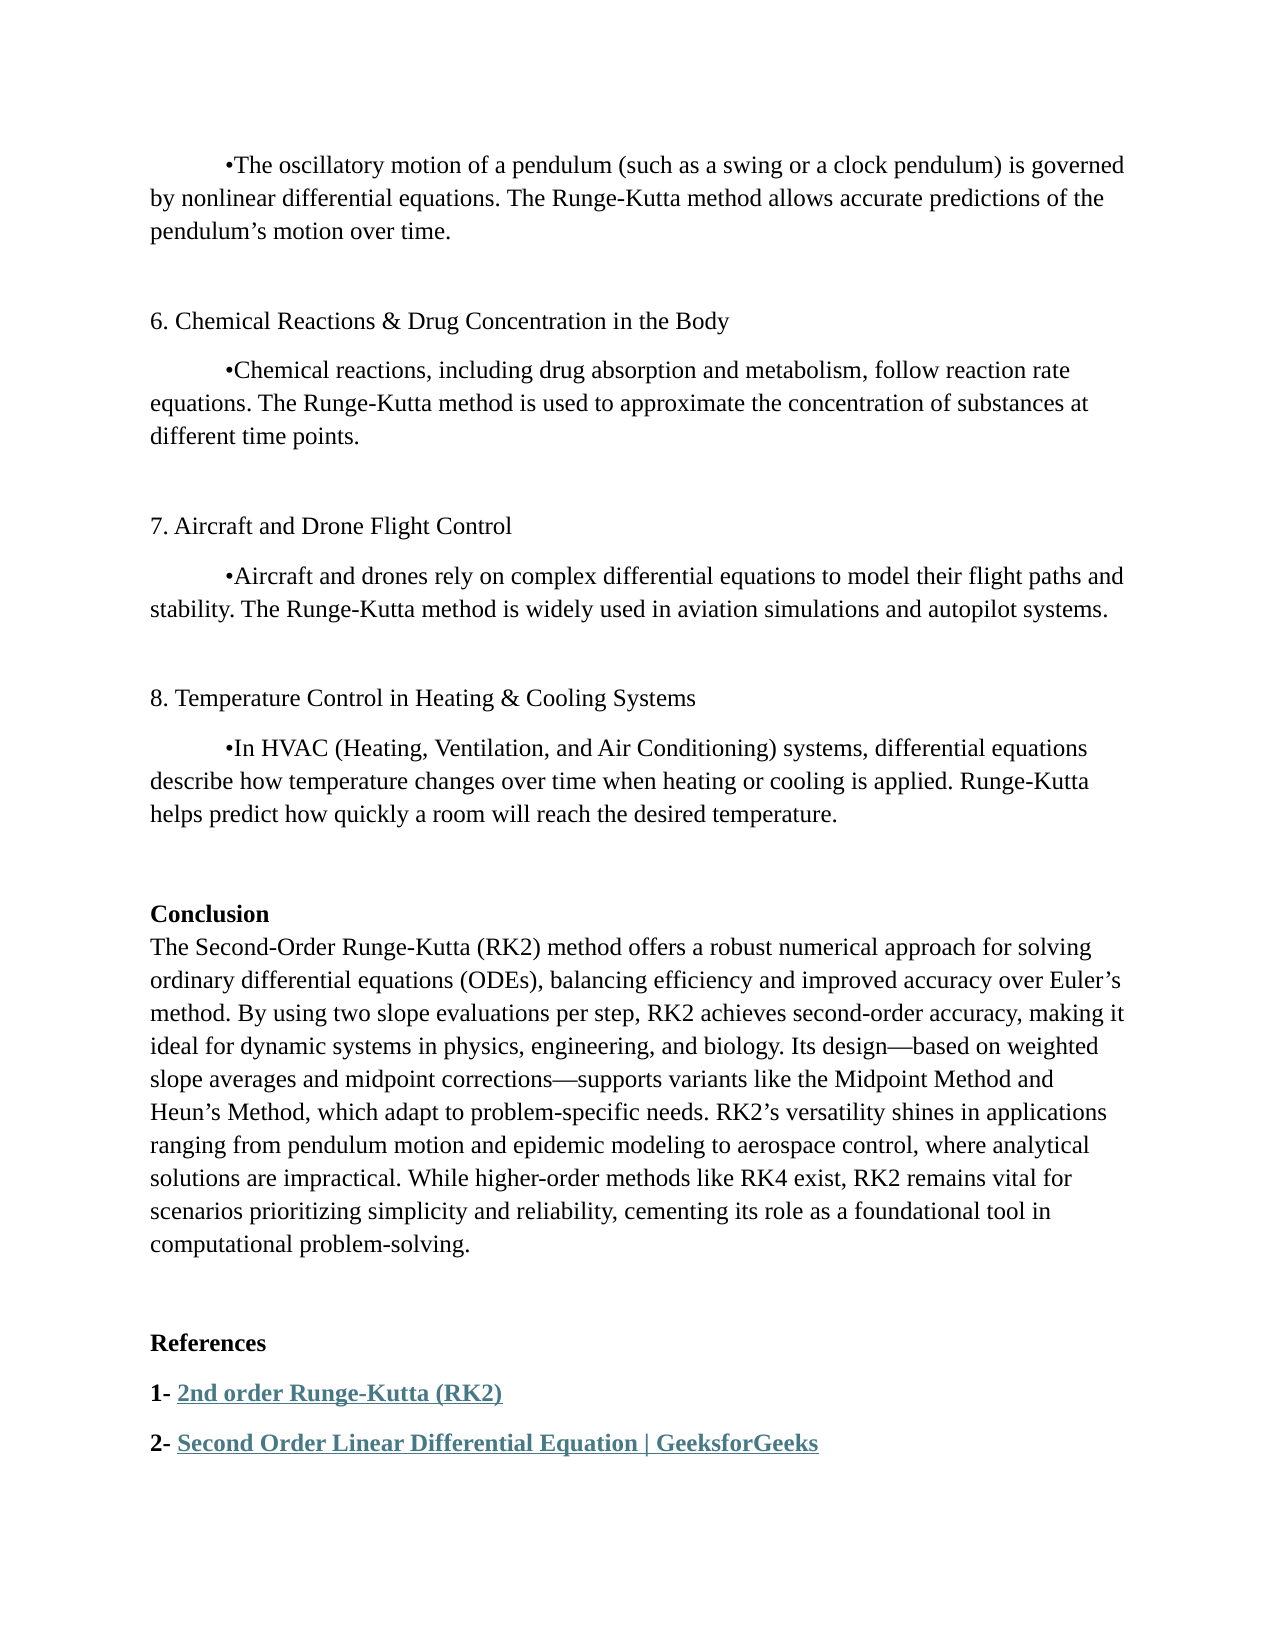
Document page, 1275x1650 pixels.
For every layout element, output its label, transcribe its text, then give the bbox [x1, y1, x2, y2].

text •The oscillatory motion of a pendulum (such as a swing or a clock pendulum) is governed by nonlinear differential equations. The Runge-Kutta method allows accurate predictions of the pendulum’s motion over time. [150, 150, 1125, 284]
text References [150, 1328, 1125, 1357]
text •In HVAC (Heating, Ventilation, and Air Conditioning) systems, differential equations describe how temperature changes over time when heating or cooling is applied. Runge-Kutta helps predict how quickly a room will reach the desired temperature. [150, 733, 1125, 828]
text Conclusion The Second-Order Runge-Kutta (RK2) method offers a robust numerical approach for solving ordinary differential equations (ODEs), balancing efficiency and improved accuracy over Euler’s method. By using two slope evaluations per step, RK2 achieves second-order accuracy, making it ideal for dynamic systems in physics, engineering, and biology. Its design—based on weighted slope averages and midpoint corrections—supports variants like the Midpoint Method and Heun’s Method, which adapt to problem-specific needs. RK2’s versatility shines in applications ranging from pendulum motion and epidemic modeling to aerospace control, where analytical solutions are impractical. While higher-order methods like RK4 exist, RK2 remains vital for scenarios prioritizing simplicity and reliability, cementing its role as a foundational tool in computational problem-solving. [150, 899, 1125, 1258]
text 1- 2nd order Runge-Kutta (RK2) [150, 1378, 1125, 1407]
text 2- Second Order Linear Differential Equation | GeeksforGeeks [150, 1428, 1125, 1456]
text •Aircraft and drones rely on complex differential equations to model their flight paths and stability. The Runge-Kutta method is widely used in aviation simulations and autopilot systems. [150, 561, 1125, 662]
text 8. Temperature Control in Heating & Cooling Systems [150, 683, 1125, 712]
text •Chemical reactions, including drug absorption and metabolism, follow reaction rate equations. The Runge-Kutta method is used to approximate the concentration of substances at different time points. [150, 355, 1125, 489]
text 6. Chemical Reactions & Drug Concentration in the Body [150, 306, 1125, 334]
text 7. Aircraft and Drone Flight Control [150, 511, 1125, 540]
